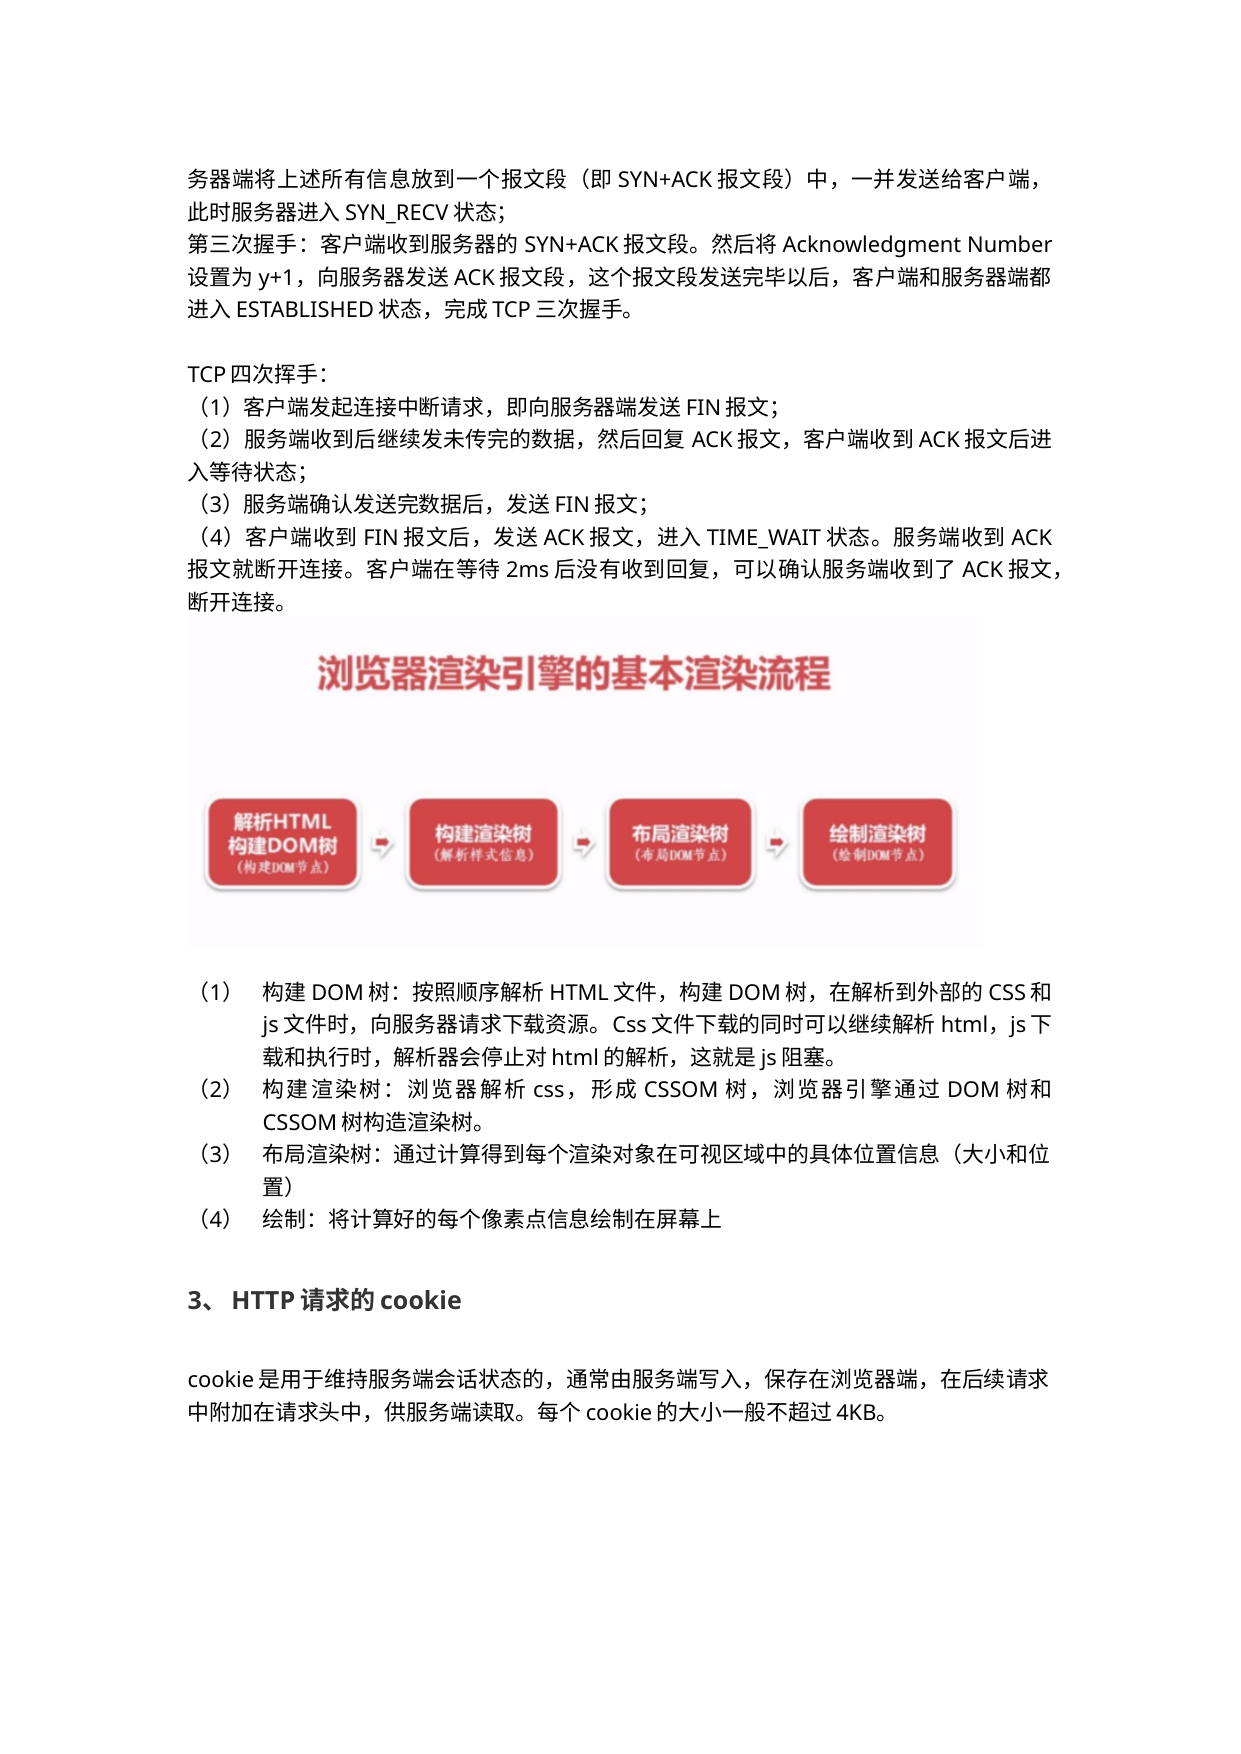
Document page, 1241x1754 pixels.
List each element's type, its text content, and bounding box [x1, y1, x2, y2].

subtitle HTTP请求的cookie [187, 1266, 1053, 1331]
text （4）客户端收到FIN报文后，发送ACK报文，进入TIME_WAIT状态。服务端收到ACK报文就断开连接。客户端在等待2ms后没有收到回复，可以确认服务端收到了ACK报文，断开连接。 [187, 519, 1053, 617]
picture [187, 617, 984, 947]
list 构建渲染树：浏览器解析css，形成CSSOM树，浏览器引擎通过DOM树和CSSOM树构造渲染树。 [187, 1072, 1053, 1137]
text TCP四次挥手： [187, 357, 1053, 389]
text cookie是用于维持服务端会话状态的，通常由服务端写入，保存在浏览器端，在后续请求中附加在请求头中，供服务端读取。每个cookie的大小一般不超过4KB。 [187, 1362, 1053, 1427]
text 第三次握手：客户端收到服务器的SYN+ACK报文段。然后将Acknowledgment Number设置为y+1，向服务器发送ACK报文段，这个报文段发送完毕以后，客户端和服务器端都进入ESTABLISHED状态，完成TCP三次握手。 [187, 227, 1053, 324]
list 构建DOM树：按照顺序解析HTML文件，构建DOM树，在解析到外部的CSS和js文件时，向服务器请求下载资源。Css文件下载的同时可以继续解析html，js下载和执行时，解析器会停止对html的解析，这就是js阻塞。 [187, 974, 1053, 1072]
text （1）客户端发起连接中断请求，即向服务器端发送FIN报文； [187, 389, 1053, 422]
list 布局渲染树：通过计算得到每个渲染对象在可视区域中的具体位置信息（大小和位置） [187, 1137, 1053, 1202]
list 绘制：将计算好的每个像素点信息绘制在屏幕上 [187, 1202, 1053, 1234]
text （2）服务端收到后继续发未传完的数据，然后回复ACK报文，客户端收到ACK报文后进入等待状态； [187, 422, 1053, 487]
text （3）服务端确认发送完数据后，发送FIN报文； [187, 487, 1053, 519]
